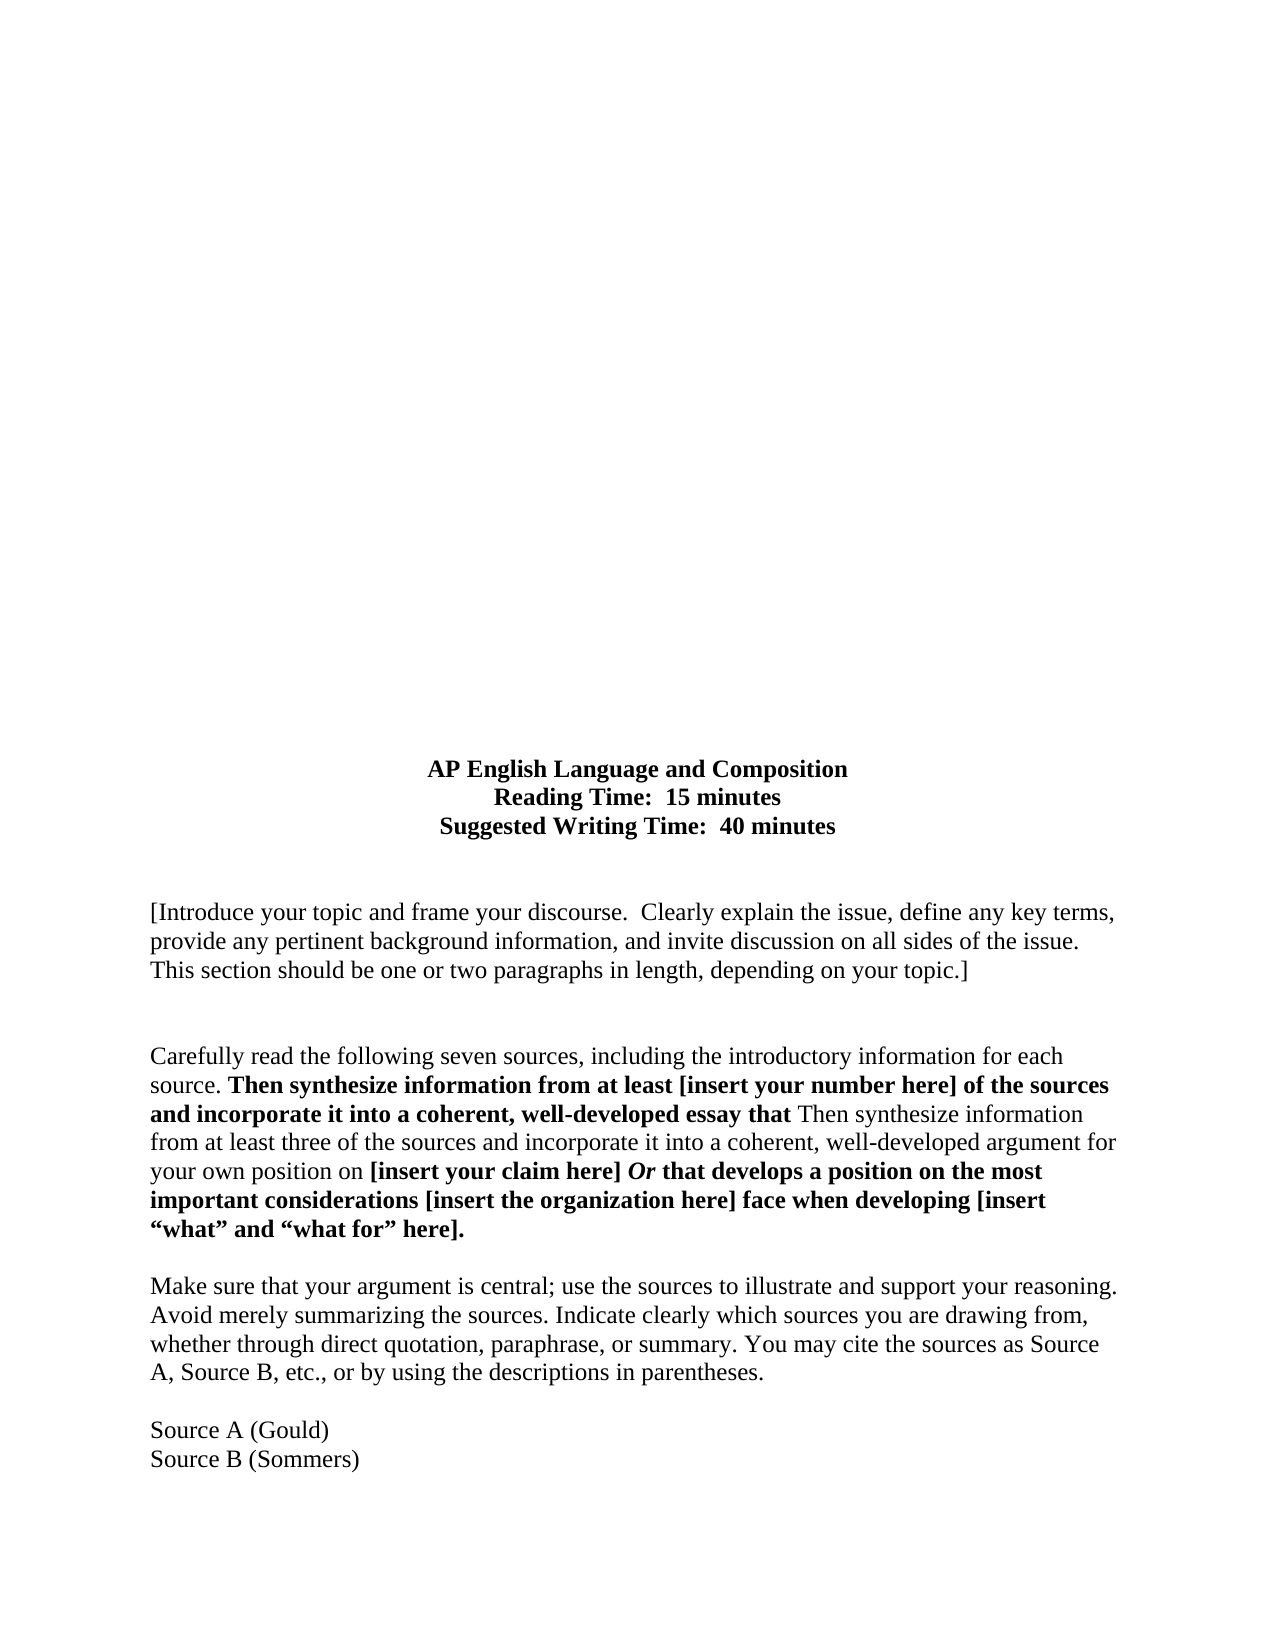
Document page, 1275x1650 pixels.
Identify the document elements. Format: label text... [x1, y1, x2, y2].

text Make sure that your argument is central; use the sources to illustrate and support your reasoning. Avoid merely summarizing the sources. Indicate clearly which sources you are drawing from, whether through direct quotation, paraphrase, or summary. You may cite the sources as Source A, Source B, etc., or by using the descriptions in parentheses. [150, 1271, 1125, 1386]
text [Introduce your topic and frame your discourse. Clearly explain the issue, define any key terms, provide any pertinent background information, and invite discussion on all sides of the issue. This section should be one or two paragraphs in length, depending on your topic.] [150, 897, 1125, 984]
text Suggested Writing Time: 40 minutes [150, 811, 1125, 840]
text Source A (Gould) [150, 1415, 1125, 1444]
text Carefully read the following seven sources, including the introductory information for each source. Then synthesize information from at least [insert your number here] of the sources and incorporate it into a coherent, well-developed essay that Then synthesize information from at least three of the sources and incorporate it into a coherent, well-developed argument for your own position on [insert your claim here] Or that develops a position on the most important considerations [insert the organization here] face when developing [insert “what” and “what for” here]. [150, 1041, 1125, 1242]
text Reading Time: 15 minutes [150, 782, 1125, 811]
text Source B (Sommers) [150, 1444, 1125, 1472]
text AP English Language and Composition [150, 754, 1125, 782]
